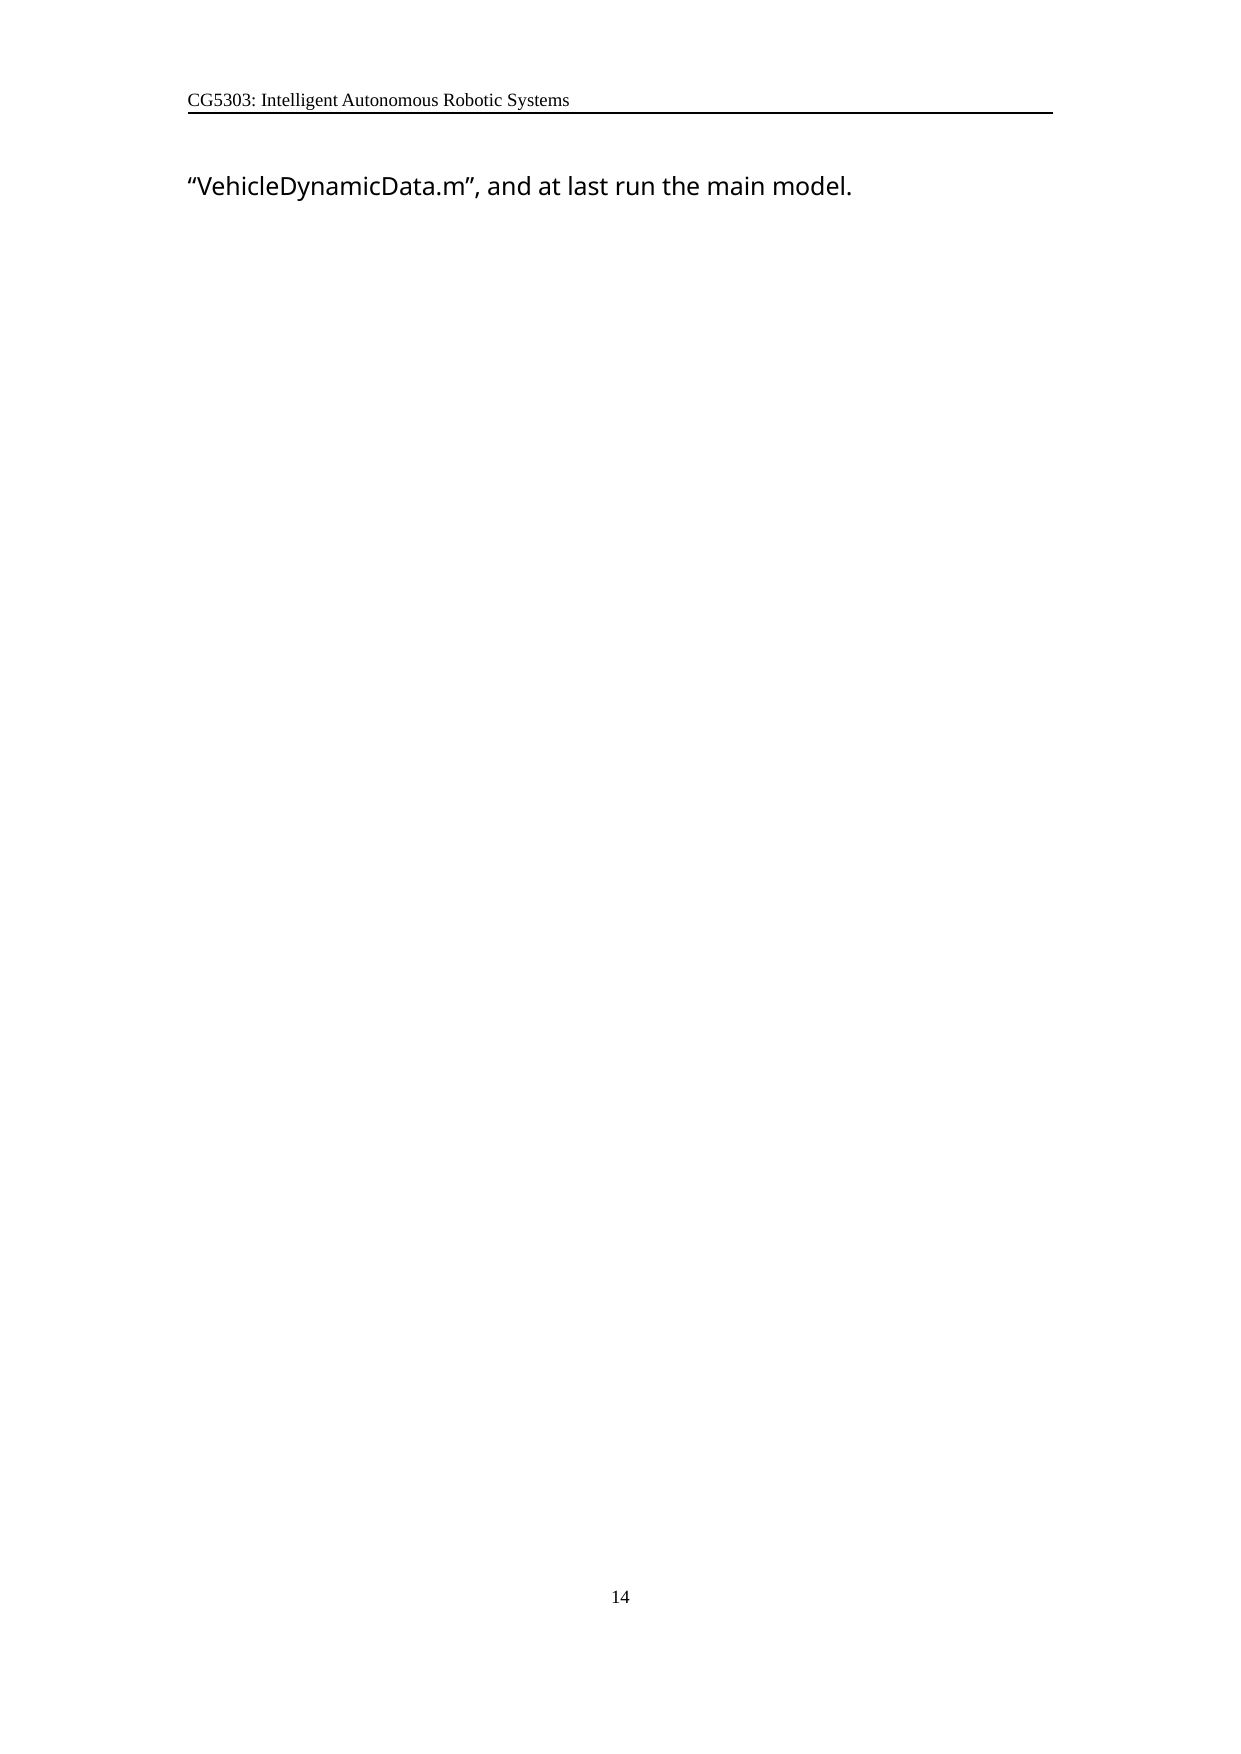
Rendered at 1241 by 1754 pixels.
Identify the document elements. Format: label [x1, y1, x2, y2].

text [187, 153, 1053, 218]
